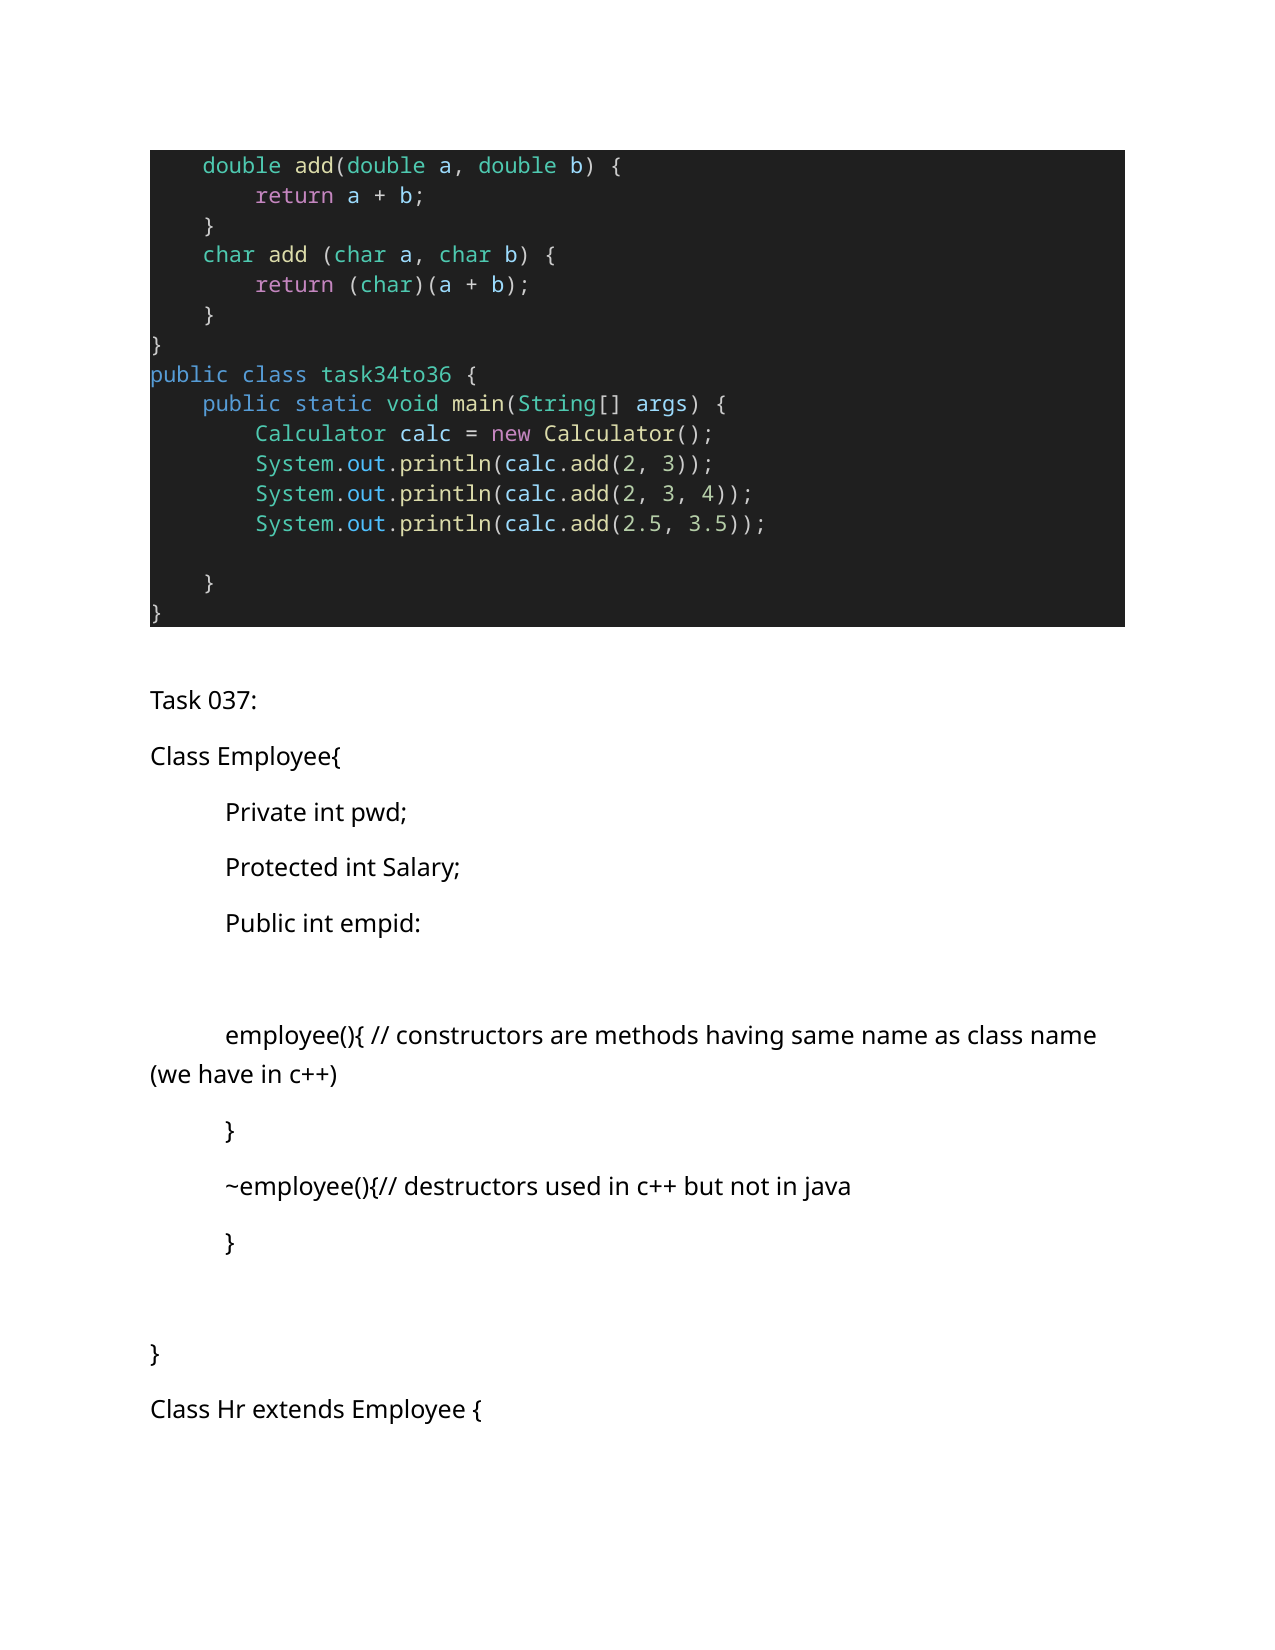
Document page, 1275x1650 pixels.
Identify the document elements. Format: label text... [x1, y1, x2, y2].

text employee(){ // constructors are methods having same name as class name (we have in c++) [150, 1017, 1125, 1091]
text System.out.println(calc.add(2, 3, 4)); [150, 478, 1125, 507]
text } [150, 299, 1125, 329]
text } [150, 1112, 1125, 1147]
text Class Employee{ [150, 738, 1125, 772]
text Private int pwd; [150, 794, 1125, 828]
text return (char)(a + b); [150, 269, 1125, 299]
text } [150, 1224, 1125, 1258]
text char add (char a, char b) { [150, 239, 1125, 269]
text Public int empid: [150, 906, 1125, 940]
text public class task34to36 { [150, 358, 1125, 388]
text Protected int Salary; [150, 850, 1125, 884]
text ~employee(){// destructors used in c++ but not in java [150, 1168, 1125, 1202]
text System.out.println(calc.add(2.5, 3.5)); [150, 507, 1125, 537]
text } [150, 597, 1125, 627]
text double add(double a, double b) { [150, 150, 1125, 180]
text Class Hr extends Employee { [150, 1392, 1125, 1426]
text } [150, 567, 1125, 597]
text } [150, 1336, 1125, 1370]
text } [150, 329, 1125, 358]
text public static void main(String[] args) { [150, 388, 1125, 418]
text Task 037: [150, 682, 1125, 717]
text } [150, 209, 1125, 239]
text Calculator calc = new Calculator(); [150, 418, 1125, 448]
text return a + b; [150, 180, 1125, 209]
text System.out.println(calc.add(2, 3)); [150, 448, 1125, 478]
